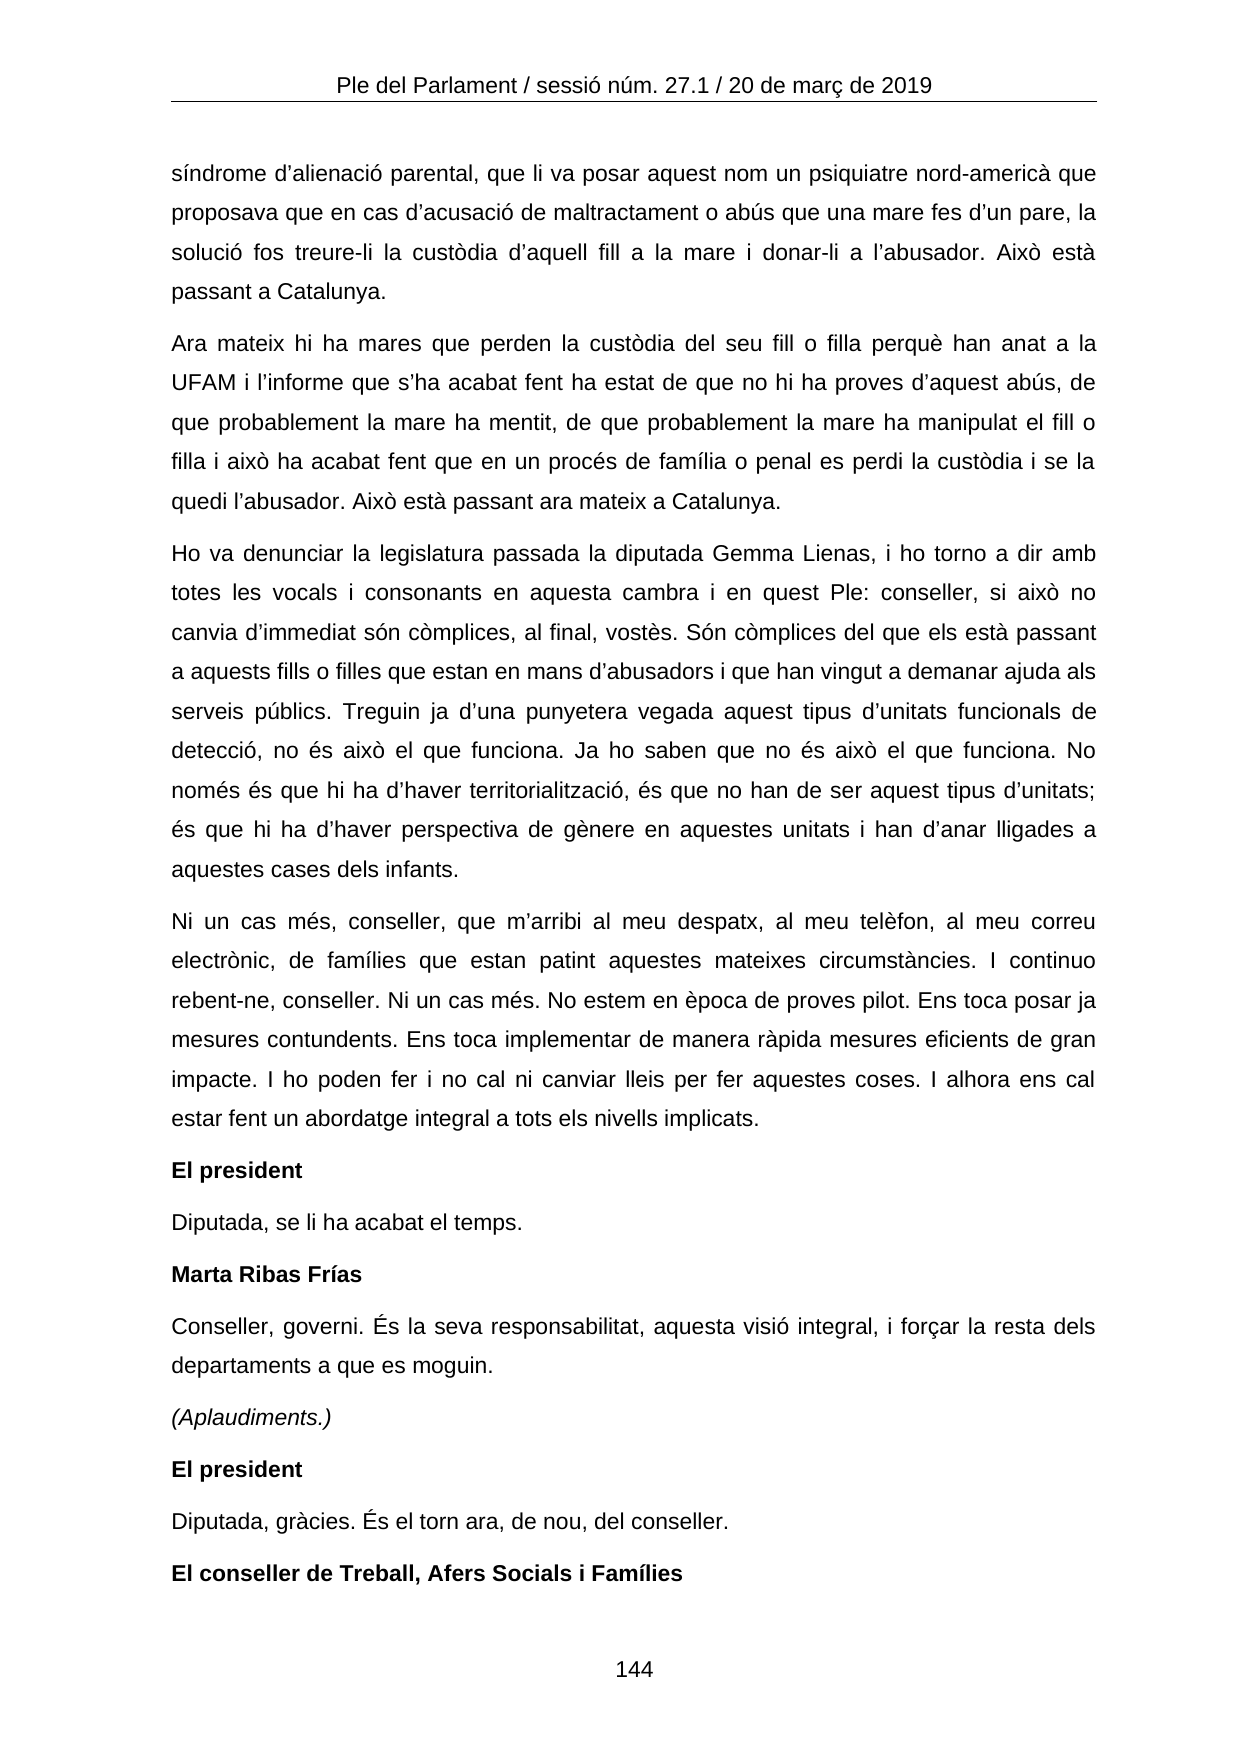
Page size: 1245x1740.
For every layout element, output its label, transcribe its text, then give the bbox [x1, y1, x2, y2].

text Ni un cas més, conseller, que m’arribi al meu despatx, al meu telèfon, al meu correu electrònic, de famílies que estan patint aquestes mateixes circumstàncies. I continuo rebent-ne, conseller. Ni un cas més. No estem en època de proves pilot. Ens toca posar ja mesures contundents. Ens toca implementar de manera ràpida mesures eficients de gran impacte. I ho poden fer i no cal ni canviar lleis per fer aquestes coses. I alhora ens cal estar fent un abordatge integral a tots els nivells implicats. [171, 908, 1097, 1131]
text El president [171, 1157, 1097, 1183]
text Ho va denunciar la legislatura passada la diputada Gemma Lienas, i ho torno a dir amb totes les vocals i consonants en aquesta cambra i en quest Ple: conseller, si això no canvia d’immediat són còmplices, al final, vostès. Són còmplices del que els està passant a aquests fills o filles que estan en mans d’abusadors i que han vingut a demanar ajuda als serveis públics. Treguin ja d’una punyetera vegada aquest tipus d’unitats funcionals de detecció, no és això el que funciona. Ja ho saben que no és això el que funciona. No només és que hi ha d’haver territorialització, és que no han de ser aquest tipus d’unitats; és que hi ha d’haver perspectiva de gènere en aquestes unitats i han d’anar lligades a aquestes cases dels infants. [171, 540, 1097, 882]
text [171, 159, 1097, 304]
text El conseller de Treball, Afers Socials i Famílies [171, 1560, 1097, 1587]
text Diputada, se li ha acabat el temps. [171, 1209, 1097, 1235]
text Marta Ribas Frías [171, 1261, 1097, 1287]
text (Aplaudiments.) [171, 1404, 1097, 1431]
text El president [171, 1456, 1097, 1483]
text Ara mateix hi ha mares que perden la custòdia del seu fill o filla perquè han anat a la UFAM i l’informe que s’ha acabat fent ha estat de que no hi ha proves d’aquest abús, de que probablement la mare ha mentit, de que probablement la mare ha manipulat el fill o filla i això ha acabat fent que en un procés de família o penal es perdi la custòdia i se la quedi l’abusador. Això està passant ara mateix a Catalunya. [171, 330, 1097, 514]
text Diputada, gràcies. És el torn ara, de nou, del conseller. [171, 1508, 1097, 1535]
text Conseller, governi. És la seva responsabilitat, aquesta visió integral, i forçar la resta dels departaments a que es moguin. [171, 1313, 1097, 1379]
